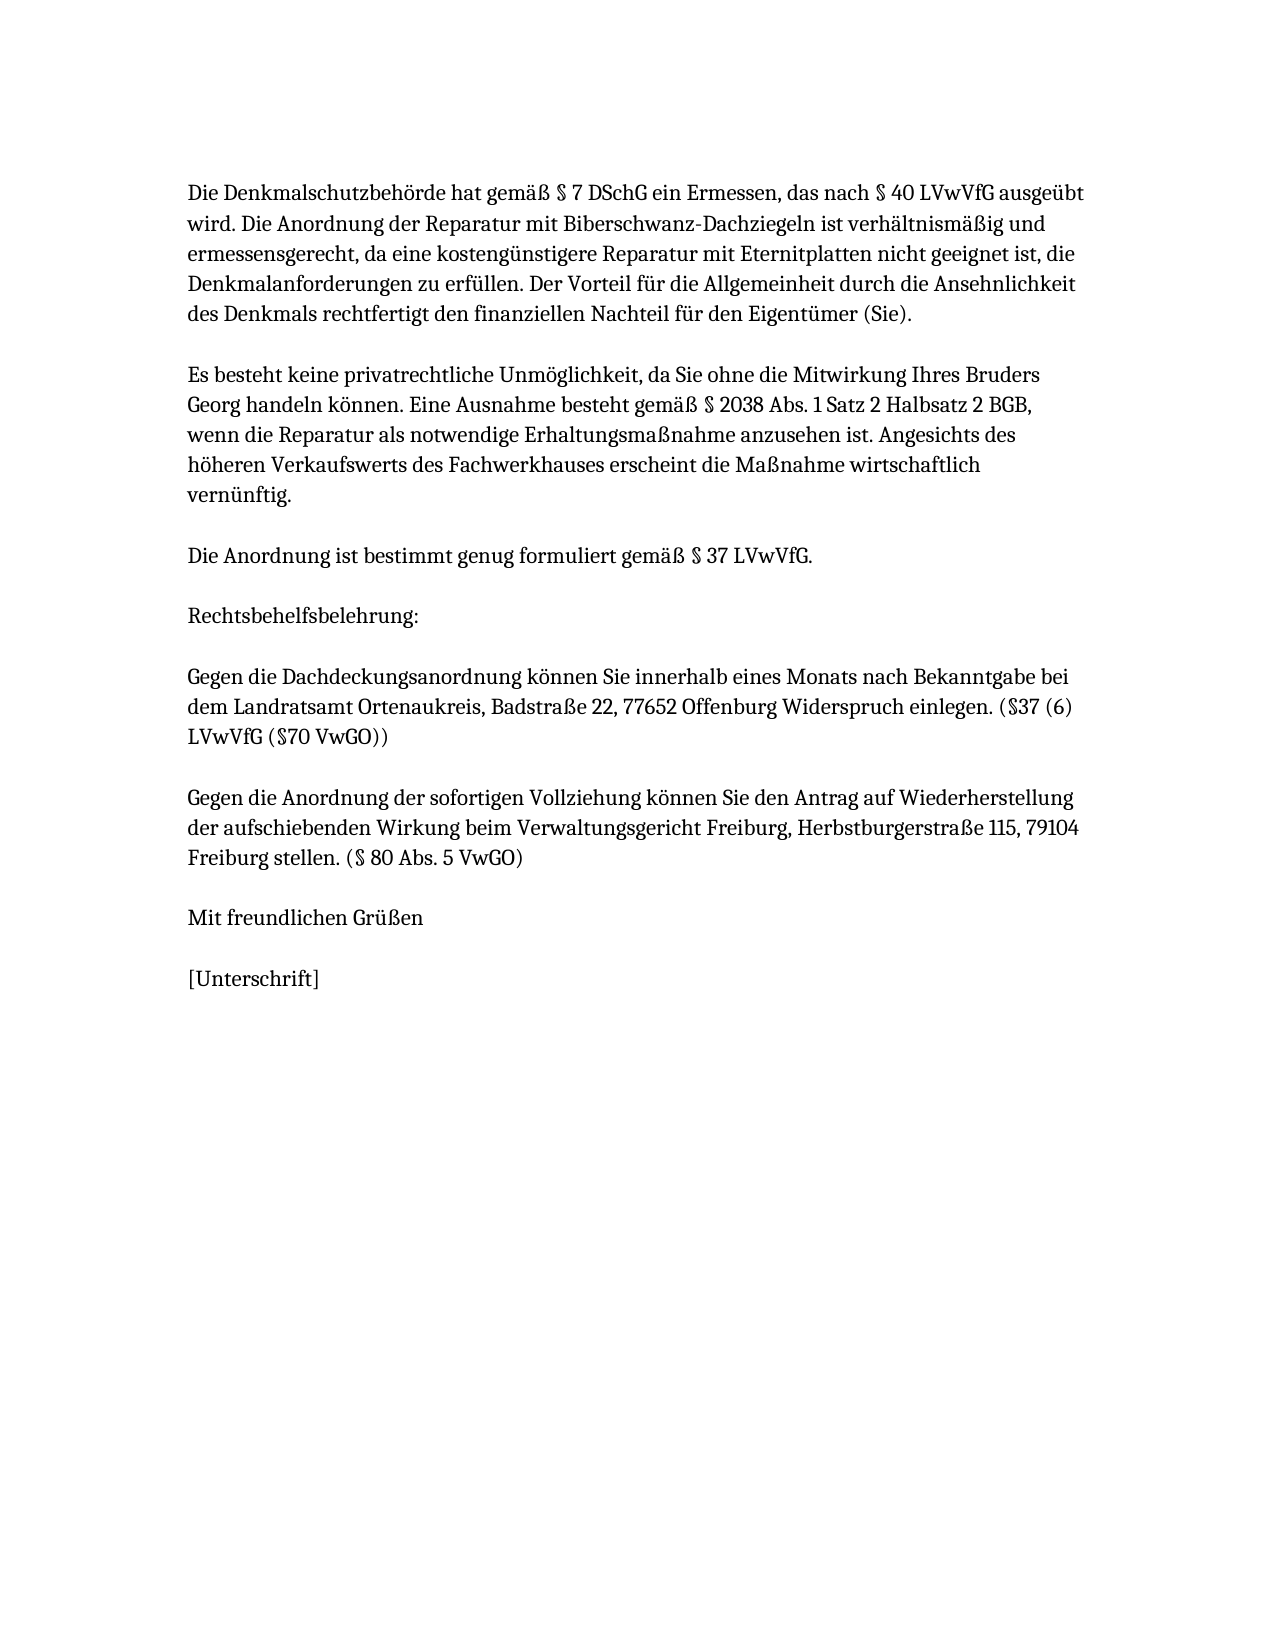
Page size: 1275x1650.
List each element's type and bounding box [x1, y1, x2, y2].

text [187, 150, 1087, 992]
